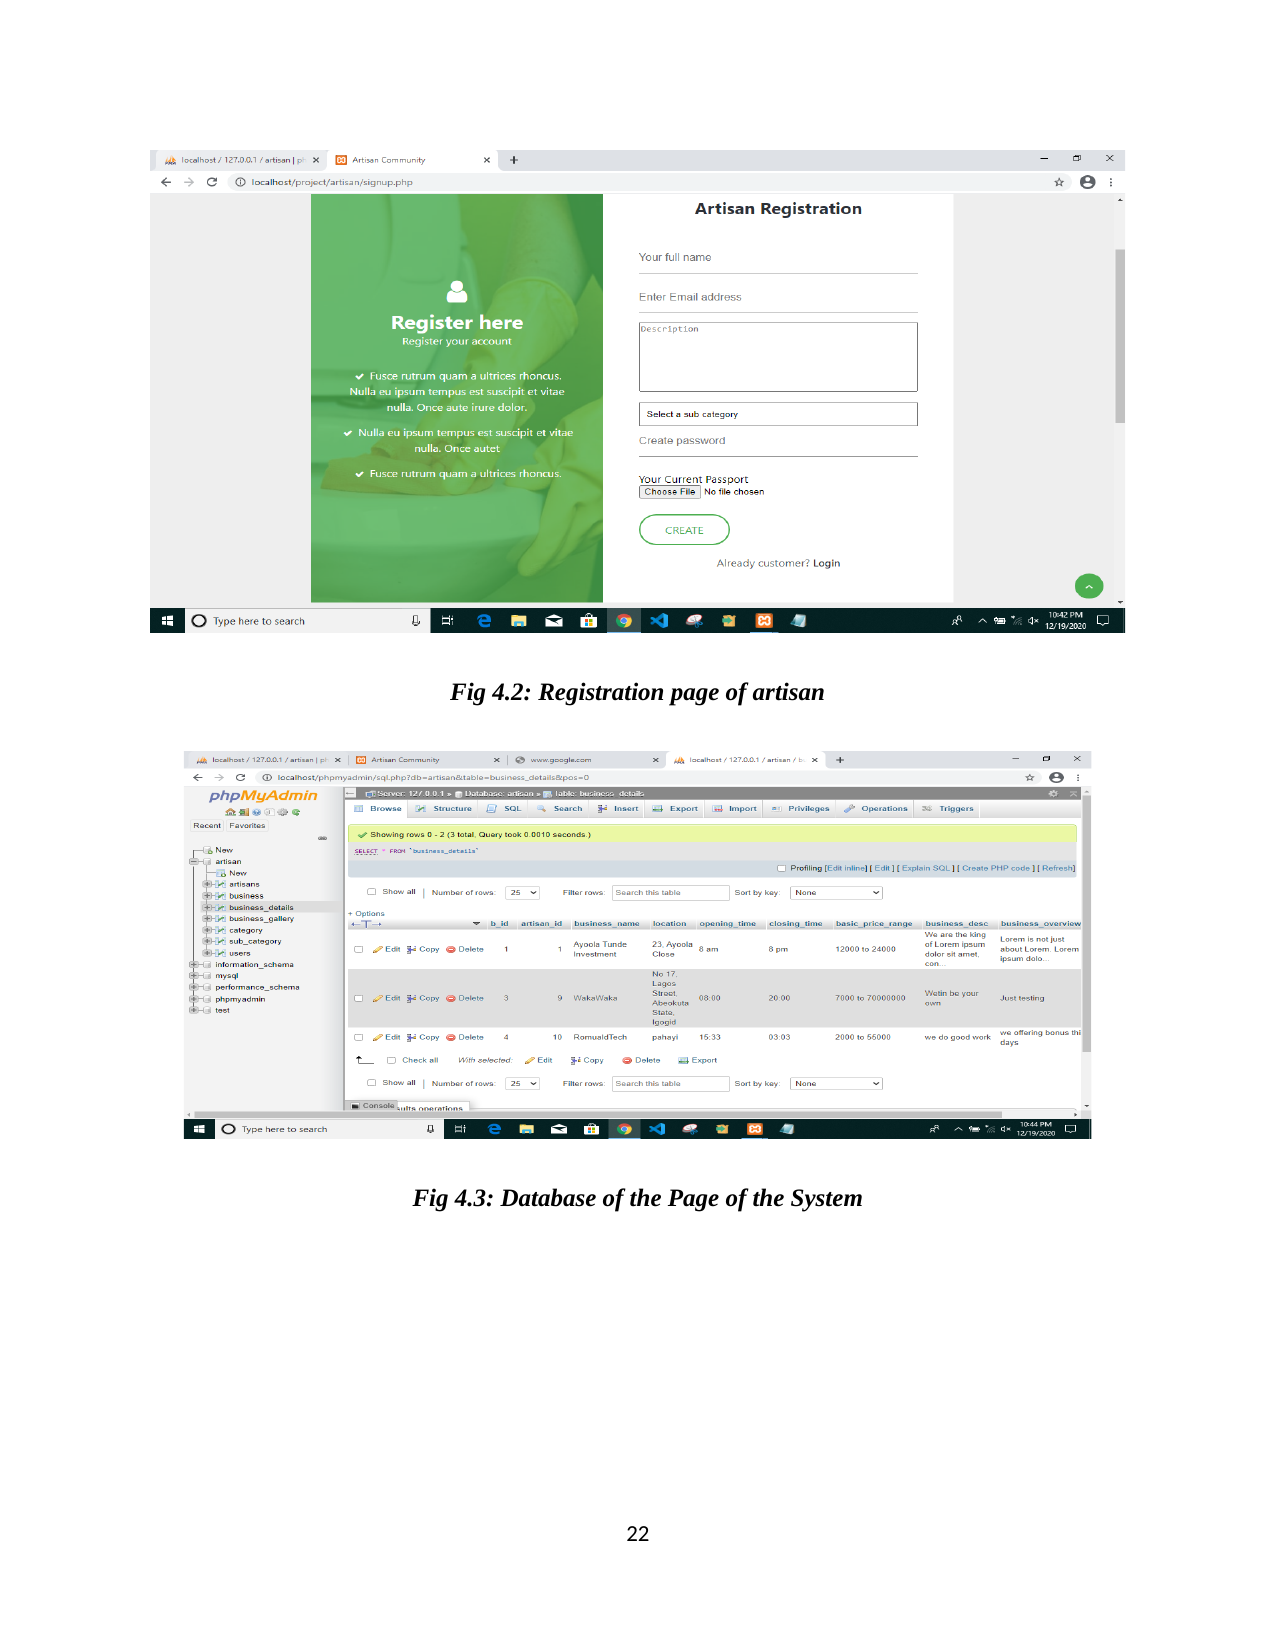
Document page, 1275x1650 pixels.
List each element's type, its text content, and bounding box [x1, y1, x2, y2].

text Fig 4.2: Registration page of artisan [150, 677, 1125, 706]
picture [150, 150, 1125, 633]
text Fig 4.3: Database of the Page of the System [150, 1183, 1125, 1212]
picture [183, 751, 1092, 1139]
